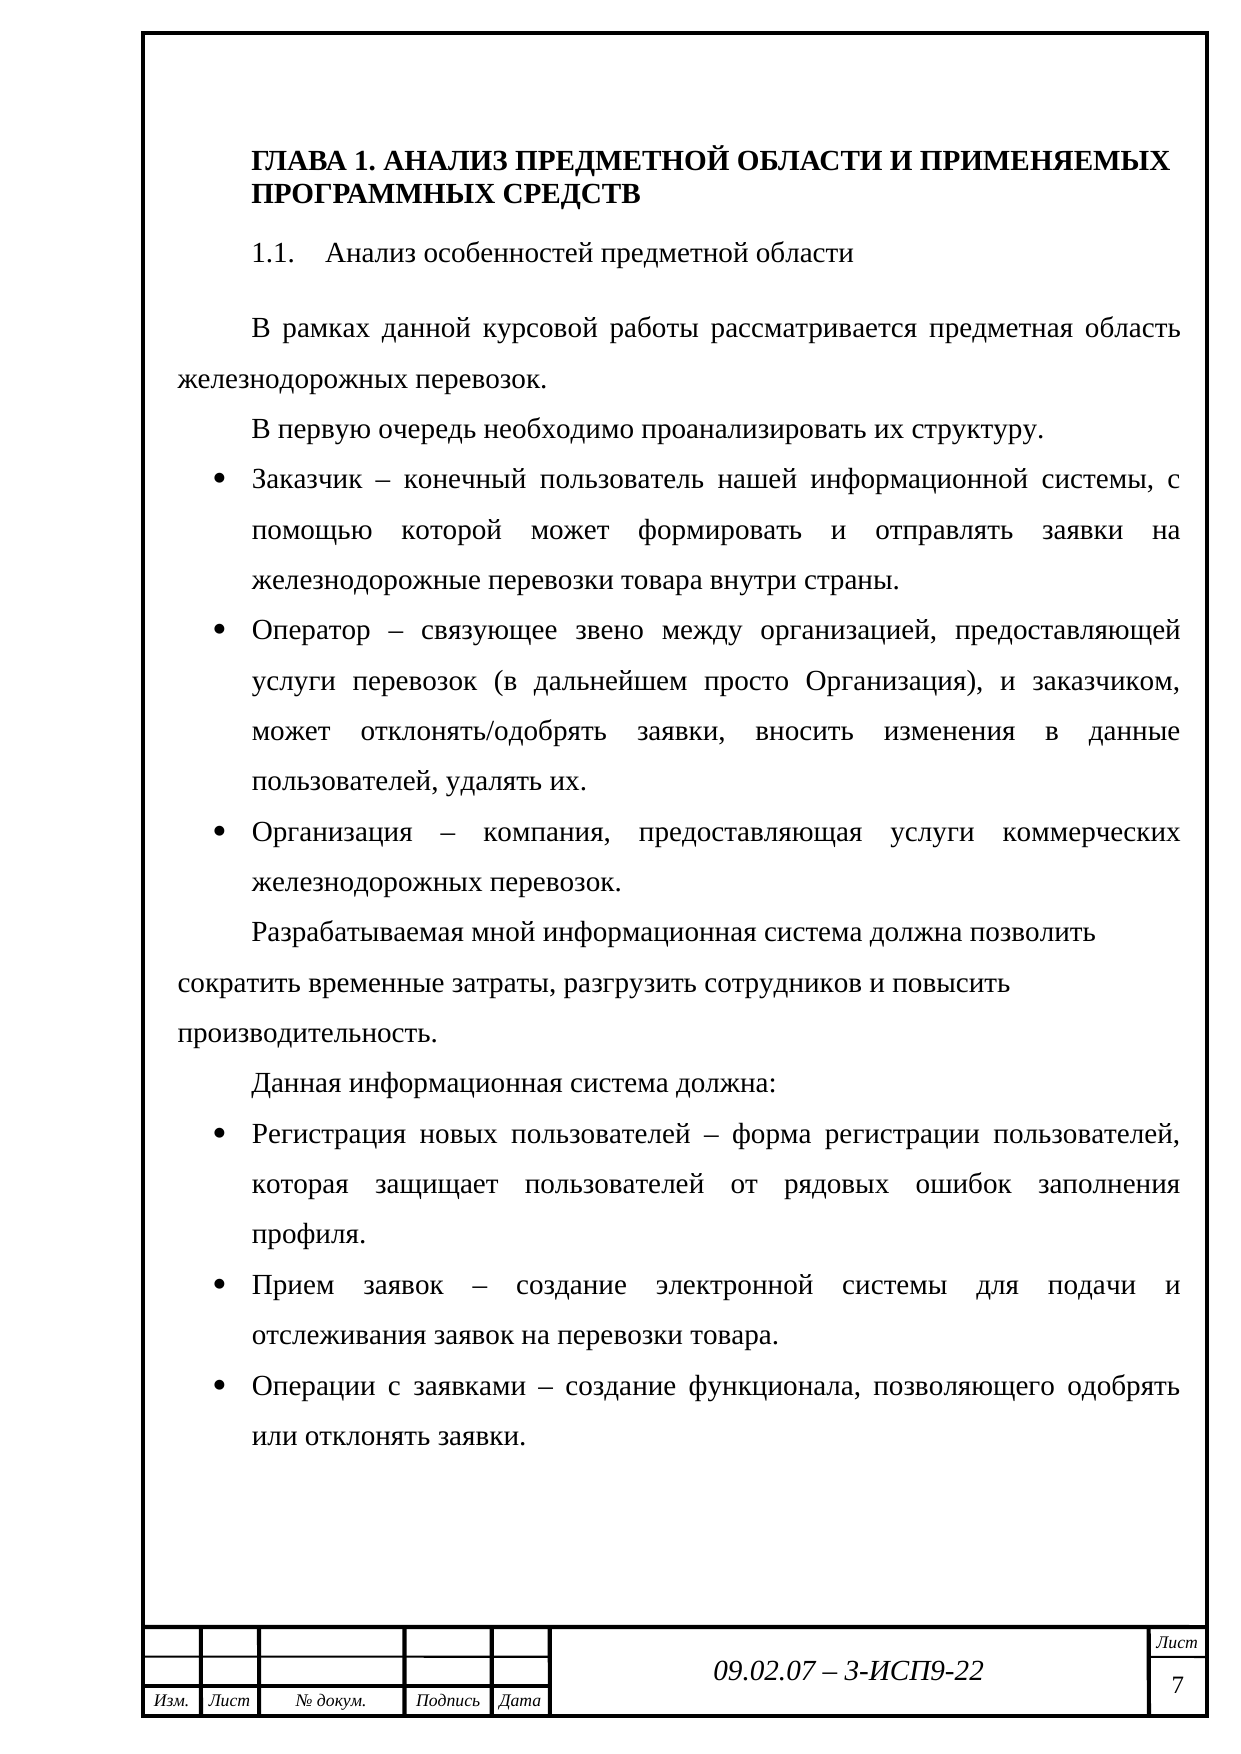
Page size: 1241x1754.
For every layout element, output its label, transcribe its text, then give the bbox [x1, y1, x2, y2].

text Анализ особенностей предметной области [177, 235, 1181, 269]
text Данная информационная система должна: [177, 1066, 1181, 1099]
text Организация – компания, предоставляющая услуги коммерческих железнодорожных перевозок. [214, 814, 1181, 898]
text В рамках данной курсовой работы рассматривается предметная область железнодорожных перевозок. [177, 311, 1181, 394]
text Прием заявок – создание электронной системы для подачи и отслеживания заявок на перевозки товара. [214, 1267, 1181, 1351]
text Заказчик – конечный пользователь нашей информационной системы, с помощью которой может формировать и отправлять заявки на железнодорожные перевозки товара внутри страны. [214, 461, 1181, 596]
subtitle ГЛАВА 1. АНАЛИЗ ПРЕДМЕТНОЙ ОБЛАСТИ И ПРИМЕНЯЕМЫХ ПРОГРАММНЫХ СРЕДСТВ [251, 143, 1181, 210]
text Регистрация новых пользователей – форма регистрации пользователей, которая защищает пользователей от рядовых ошибок заполнения профиля. [214, 1116, 1181, 1250]
text Операции с заявками – создание функционала, позволяющего одобрять или отклонять заявки. [214, 1368, 1181, 1452]
text Разрабатываемая мной информационная система должна позволить сократить временные затраты, разгрузить сотрудников и повысить производительность. [177, 914, 1181, 1049]
text В первую очередь необходимо проанализировать их структуру. [177, 411, 1181, 445]
text Оператор – связующее звено между организацией, предоставляющей услуги перевозок (в дальнейшем просто Организация), и заказчиком, может отклонять/одобрять заявки, вносить изменения в данные пользователей, удалять их. [214, 612, 1181, 797]
